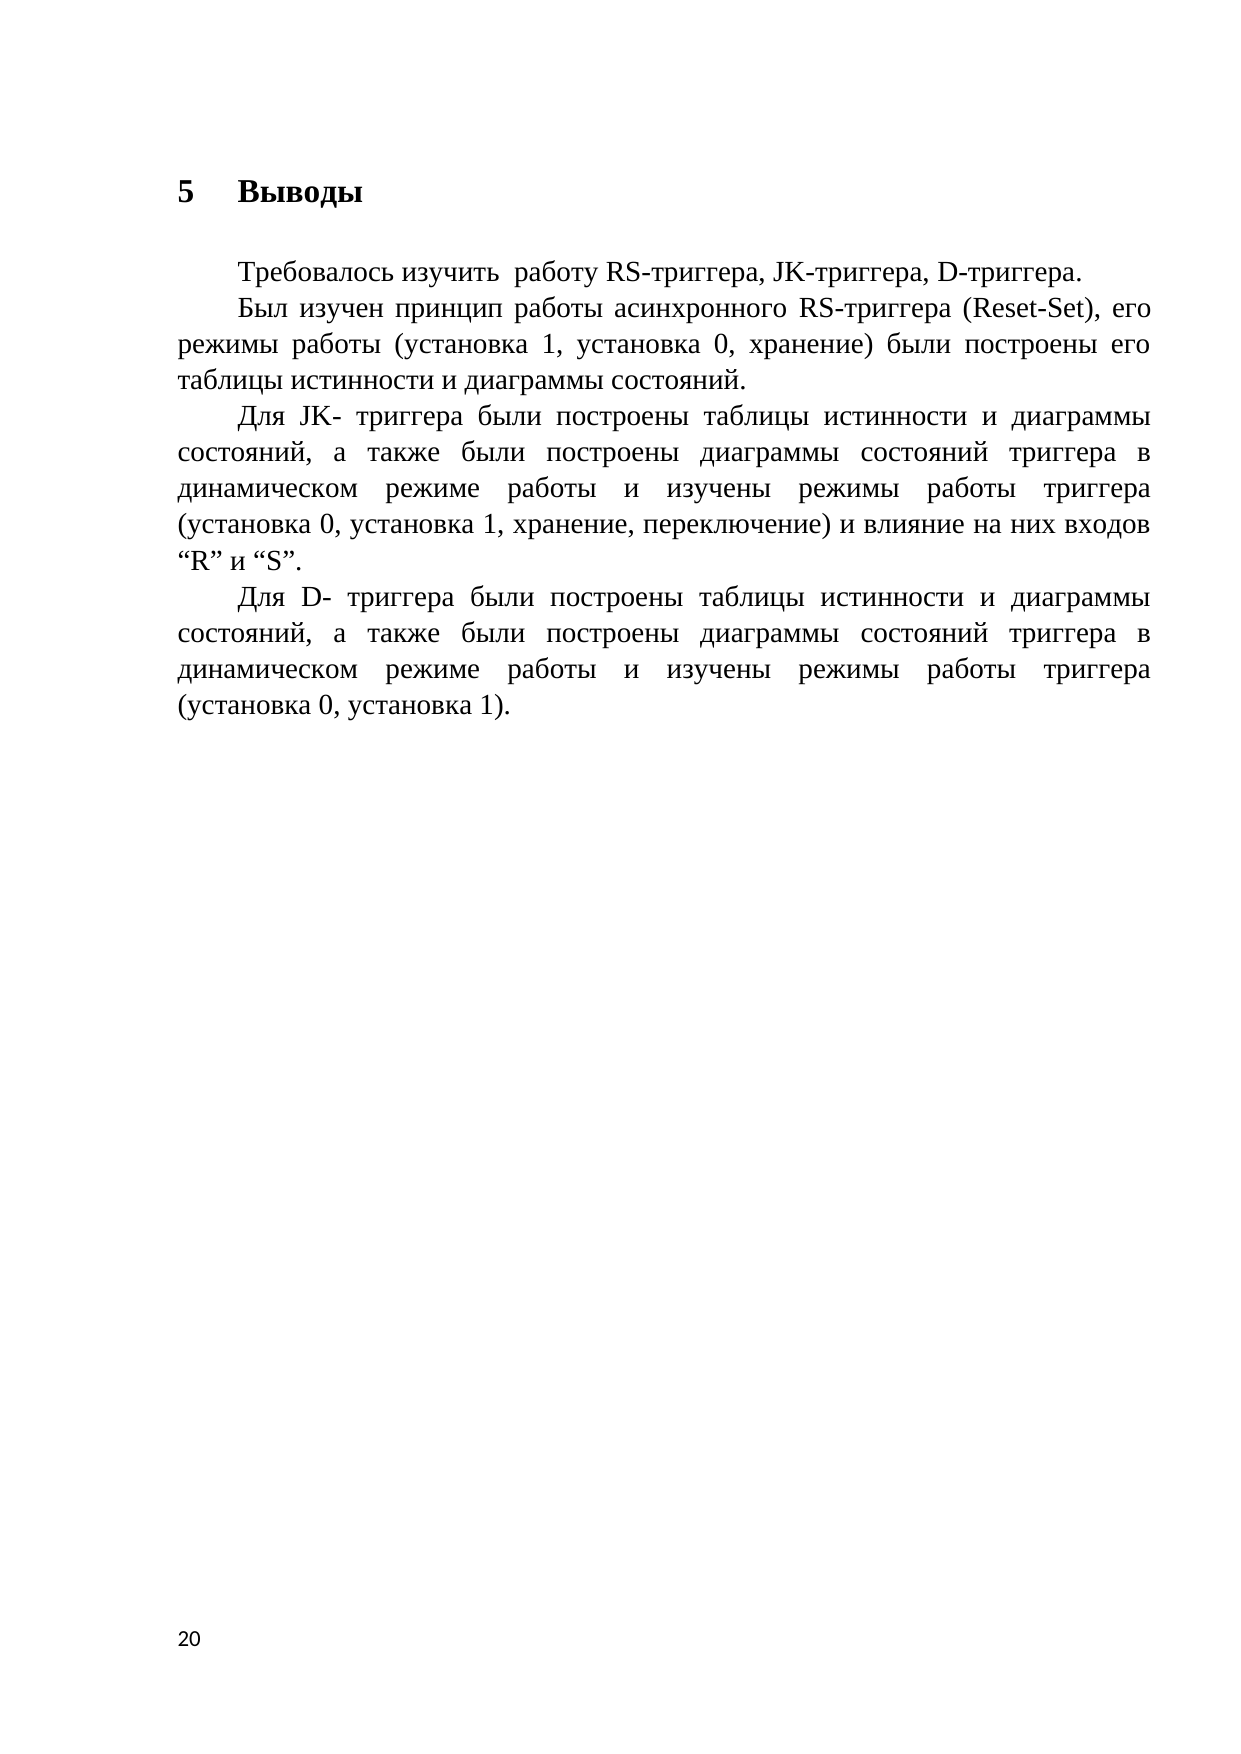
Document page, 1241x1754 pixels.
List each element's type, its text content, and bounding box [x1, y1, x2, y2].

list Требовалось изучить работу RS-триггера, JK-триггера, D-триггера. [237, 254, 1152, 287]
text Для D- триггера были построены таблицы истинности и диаграммы состояний, а также были построены диаграммы состояний триггера в динамическом режиме работы и изучены режимы работы триггера (установка 0, установка 1). [177, 579, 1152, 721]
list Выводы [177, 171, 1152, 209]
list Был изучен принцип работы асинхронного RS-триггера (Reset-Set), его режимы работы (установка 1, установка 0, хранение) были построены его таблицы истинности и диаграммы состояний. [177, 290, 1152, 396]
text Для JK- триггера были построены таблицы истинности и диаграммы состояний, а также были построены диаграммы состояний триггера в динамическом режиме работы и изучены режимы работы триггера (установка 0, установка 1, хранение, переключение) и влияние на них входов “R” и “S”. [177, 398, 1152, 576]
